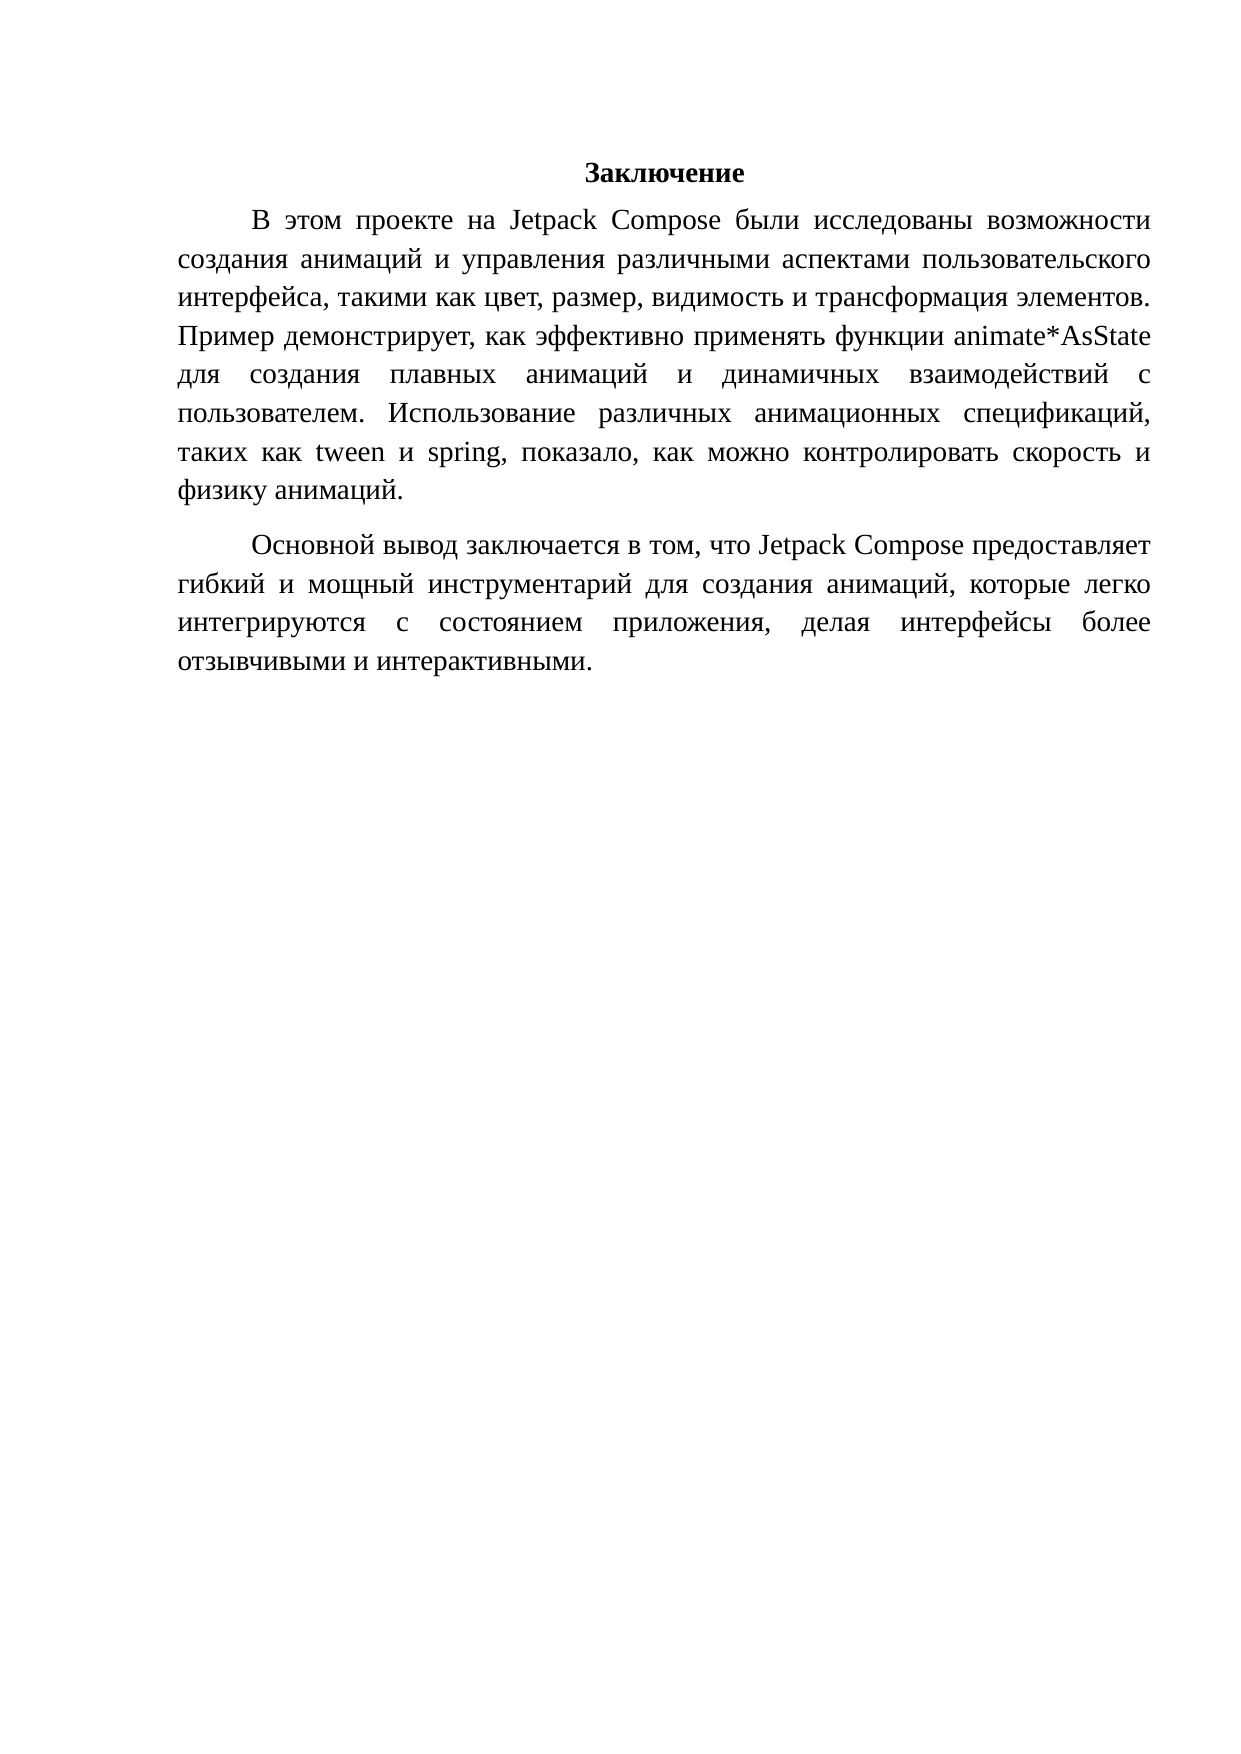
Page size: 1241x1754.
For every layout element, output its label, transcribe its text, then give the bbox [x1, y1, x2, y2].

text Основной вывод заключается в том, что Jetpack Compose предоставляет гибкий и мощный инструментарий для создания анимаций, которые легко интегрируются с состоянием приложения, делая интерфейсы более отзывчивыми и интерактивными. [177, 527, 1152, 677]
subtitle Заключение [177, 156, 1152, 189]
text В этом проекте на Jetpack Compose были исследованы возможности создания анимаций и управления различными аспектами пользовательского интерфейса, такими как цвет, размер, видимость и трансформация элементов. Пример демонстрирует, как эффективно применять функции animate*AsState для создания плавных анимаций и динамичных взаимодействий с пользователем. Использование различных анимационных спецификаций, таких как tween и spring, показало, как можно контролировать скорость и физику анимаций. [177, 202, 1152, 506]
